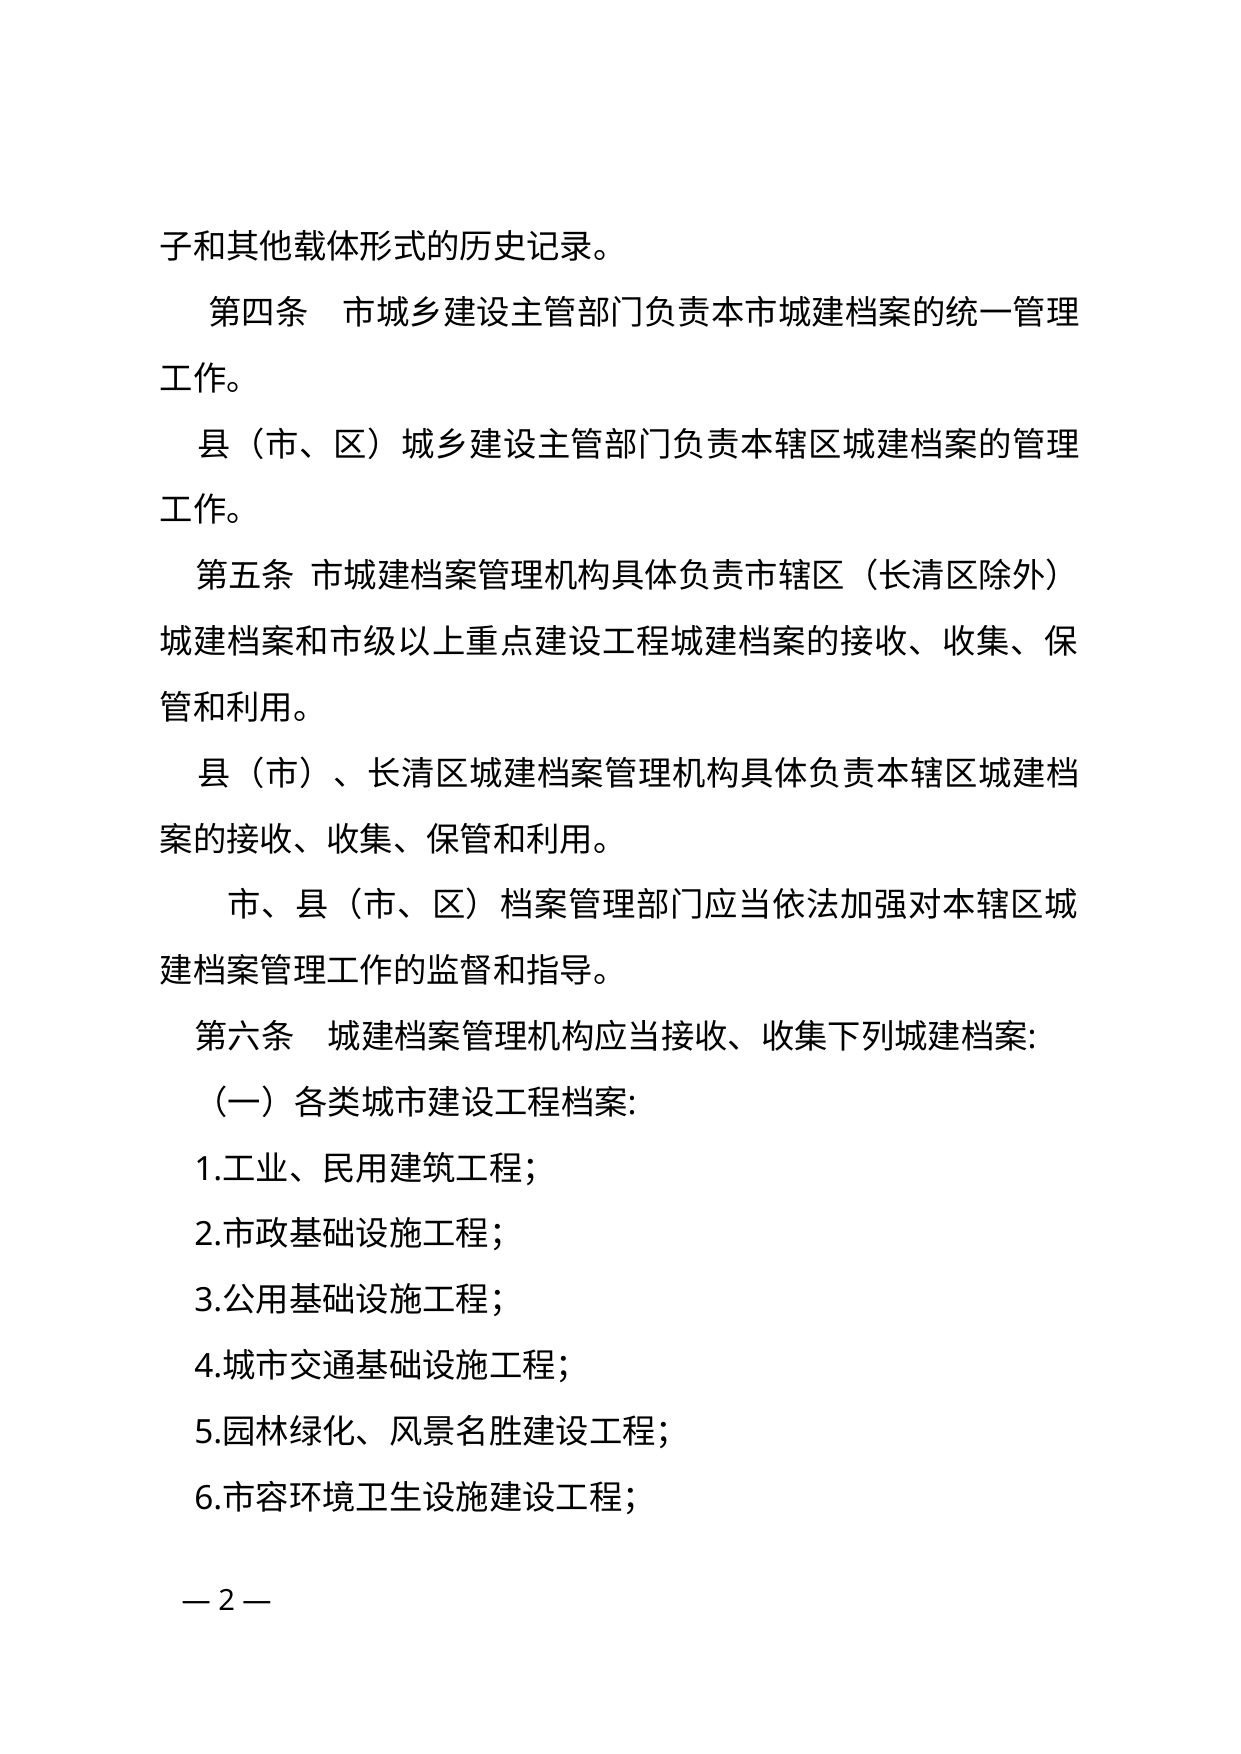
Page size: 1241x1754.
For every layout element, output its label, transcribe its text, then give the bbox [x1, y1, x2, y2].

text 县（市）、长清区城建档案管理机构具体负责本辖区城建档案的接收、收集、保管和利用。 [159, 738, 1081, 869]
text 6.市容环境卫生设施建设工程； [159, 1462, 1081, 1528]
text 2.市政基础设施工程； [159, 1198, 1081, 1264]
text （一）各类城市建设工程档案: [159, 1067, 1081, 1133]
text 5.园林绿化、风景名胜建设工程； [159, 1396, 1081, 1462]
text 3.公用基础设施工程； [159, 1264, 1081, 1330]
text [159, 211, 1081, 277]
text 县（市、区）城乡建设主管部门负责本辖区城建档案的管理工作。 [159, 408, 1081, 540]
text 1.工业、民用建筑工程； [159, 1133, 1081, 1198]
text 第五条 市城建档案管理机构具体负责市辖区（长清区除外）城建档案和市级以上重点建设工程城建档案的接收、收集、保管和利用。 [159, 540, 1081, 738]
text 第四条 市城乡建设主管部门负责本市城建档案的统一管理工作。 [159, 277, 1081, 408]
text 4.城市交通基础设施工程； [159, 1330, 1081, 1396]
text 第六条 城建档案管理机构应当接收、收集下列城建档案: [159, 1001, 1081, 1067]
text 市、县（市、区）档案管理部门应当依法加强对本辖区城建档案管理工作的监督和指导。 [159, 869, 1081, 1001]
